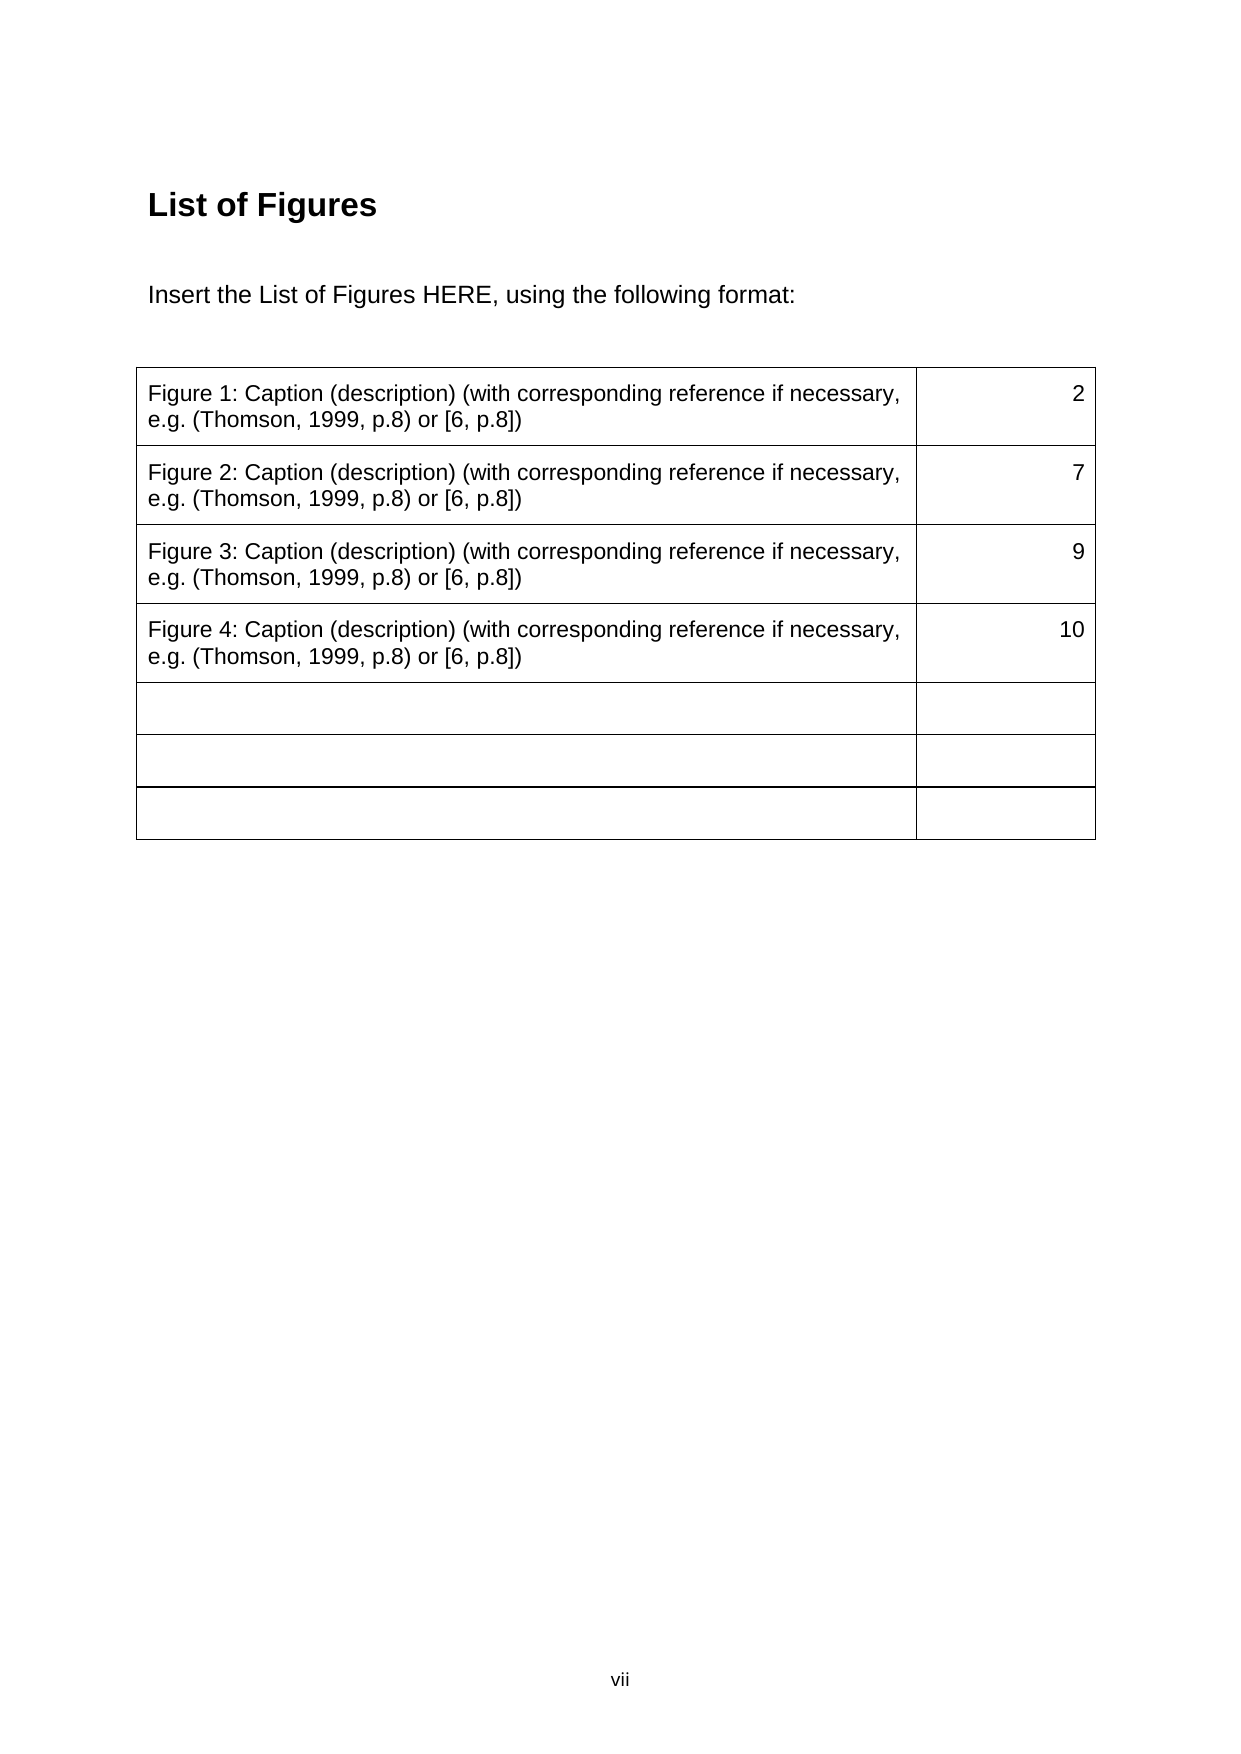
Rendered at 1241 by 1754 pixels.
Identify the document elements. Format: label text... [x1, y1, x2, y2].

table_cell Figure 2: Caption (description) (with corresponding reference if necessary, e.g. (Thomson, 1999, p.8) or [6, p.8]) [137, 446, 916, 524]
table_cell [917, 735, 1095, 786]
table_cell [137, 735, 916, 786]
text Insert the List of Figures HERE, using the following format: [148, 280, 1092, 309]
table_cell 9 [917, 525, 1095, 603]
table_cell [917, 683, 1095, 734]
table_cell [137, 788, 916, 839]
table_cell 10 [917, 604, 1095, 682]
table_cell 7 [917, 446, 1095, 524]
table_header 2 [917, 368, 1095, 445]
table_cell [137, 683, 916, 734]
table_header Figure 1: Caption (description) (with corresponding reference if necessary, e.g. (Thomson, 1999, p.8) or [6, p.8]) [137, 368, 916, 445]
table_cell Figure 3: Caption (description) (with corresponding reference if necessary, e.g. (Thomson, 1999, p.8) or [6, p.8]) [137, 525, 916, 603]
table_cell Figure 4: Caption (description) (with corresponding reference if necessary, e.g. (Thomson, 1999, p.8) or [6, p.8]) [137, 604, 916, 682]
subtitle List of Figures [148, 185, 1092, 224]
table_cell [917, 788, 1095, 839]
